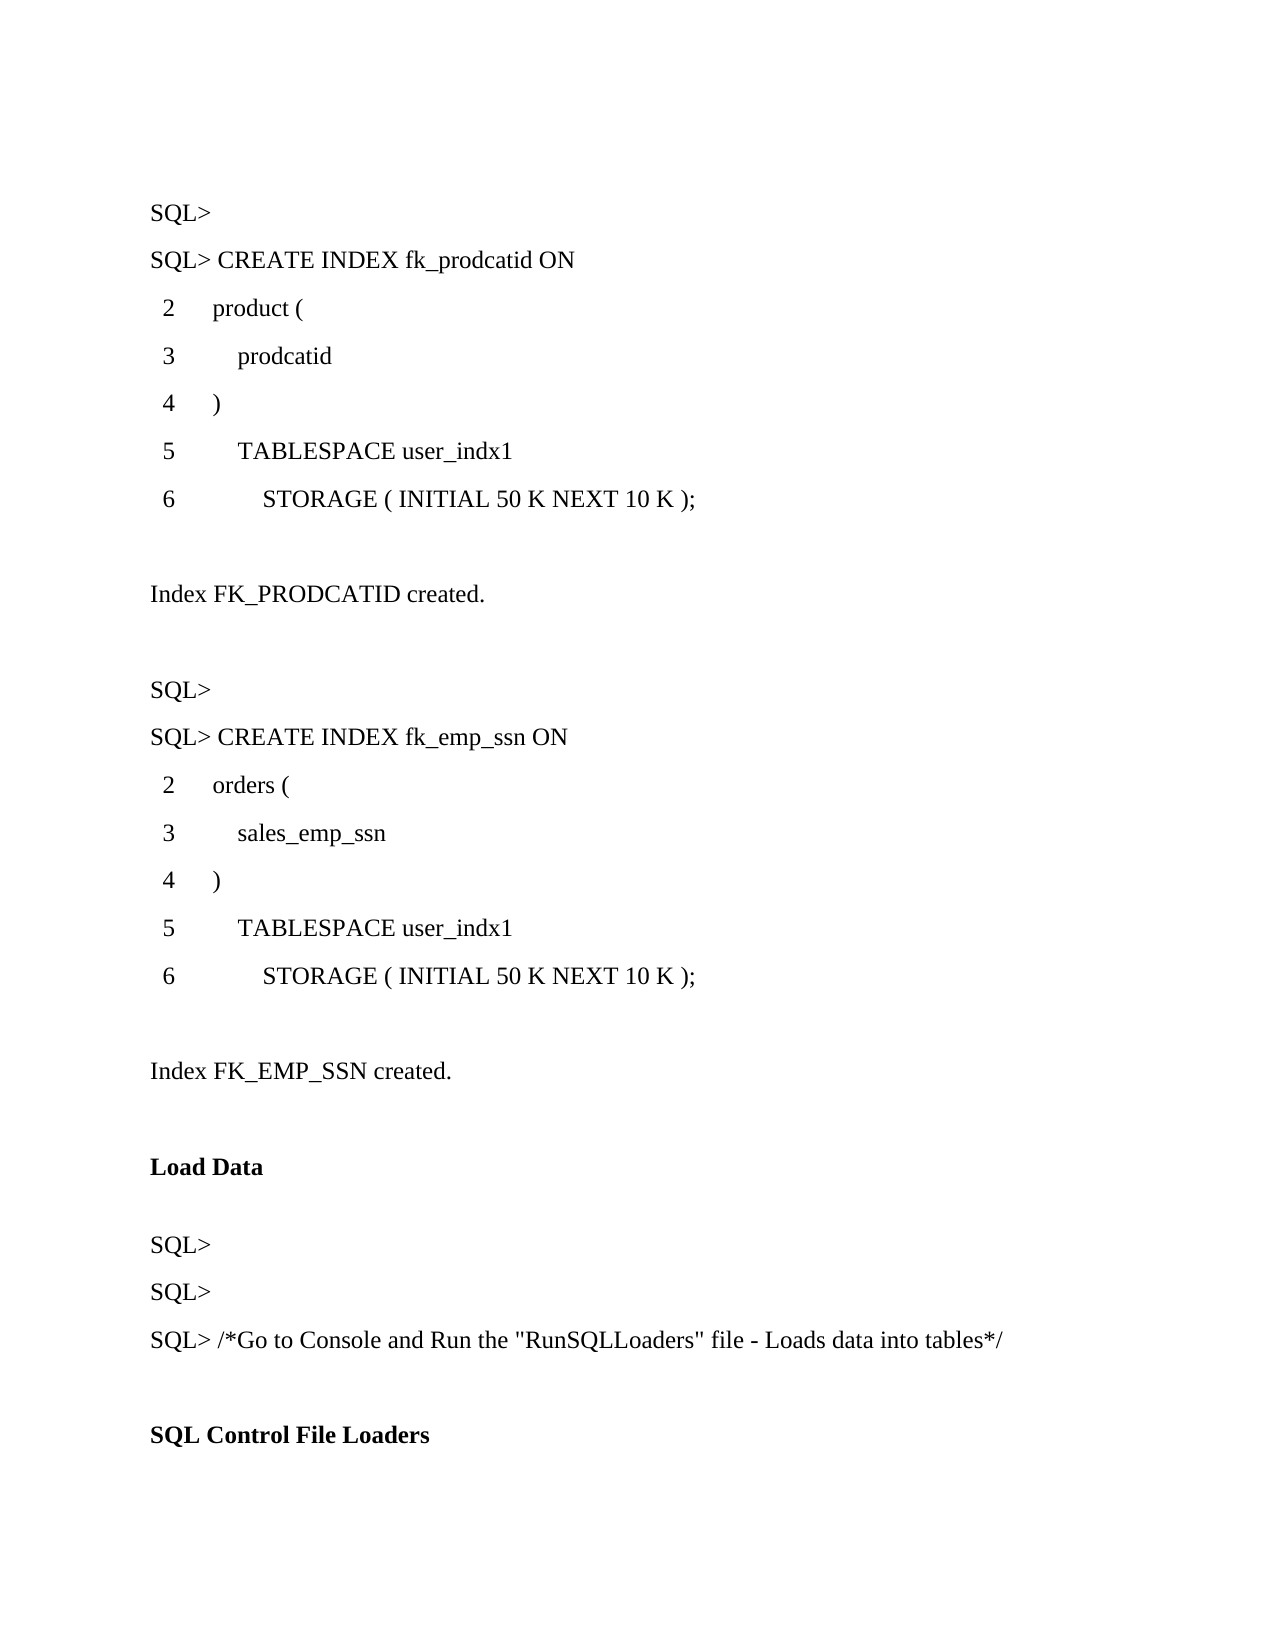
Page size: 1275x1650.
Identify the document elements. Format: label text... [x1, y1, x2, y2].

text SQL> /*Go to Console and Run the "RunSQLLoaders" file - Loads data into tables*/ [150, 1325, 1125, 1354]
text SQL> CREATE INDEX fk_prodcatid ON [150, 245, 1125, 274]
text 2 product ( [150, 293, 1125, 322]
text 6 STORAGE ( INITIAL 50 K NEXT 10 K ); [150, 484, 1125, 513]
text 2 orders ( [150, 770, 1125, 799]
text Index FK_EMP_SSN created. [150, 1056, 1125, 1085]
text SQL> [150, 1277, 1125, 1306]
text SQL> CREATE INDEX fk_emp_ssn ON [150, 722, 1125, 751]
subtitle SQL Control File Loaders [150, 1421, 1125, 1449]
text 5 TABLESPACE user_indx1 [150, 436, 1125, 465]
subtitle Load Data [150, 1152, 1125, 1181]
text 6 STORAGE ( INITIAL 50 K NEXT 10 K ); [150, 961, 1125, 990]
text 4 ) [150, 388, 1125, 417]
text Index FK_PRODCATID created. [150, 579, 1125, 608]
text SQL> [150, 1230, 1125, 1258]
text 3 sales_emp_ssn [150, 818, 1125, 847]
text SQL> [150, 675, 1125, 703]
text 4 ) [150, 866, 1125, 894]
text 3 prodcatid [150, 341, 1125, 369]
text 5 TABLESPACE user_indx1 [150, 913, 1125, 942]
text SQL> [150, 198, 1125, 226]
